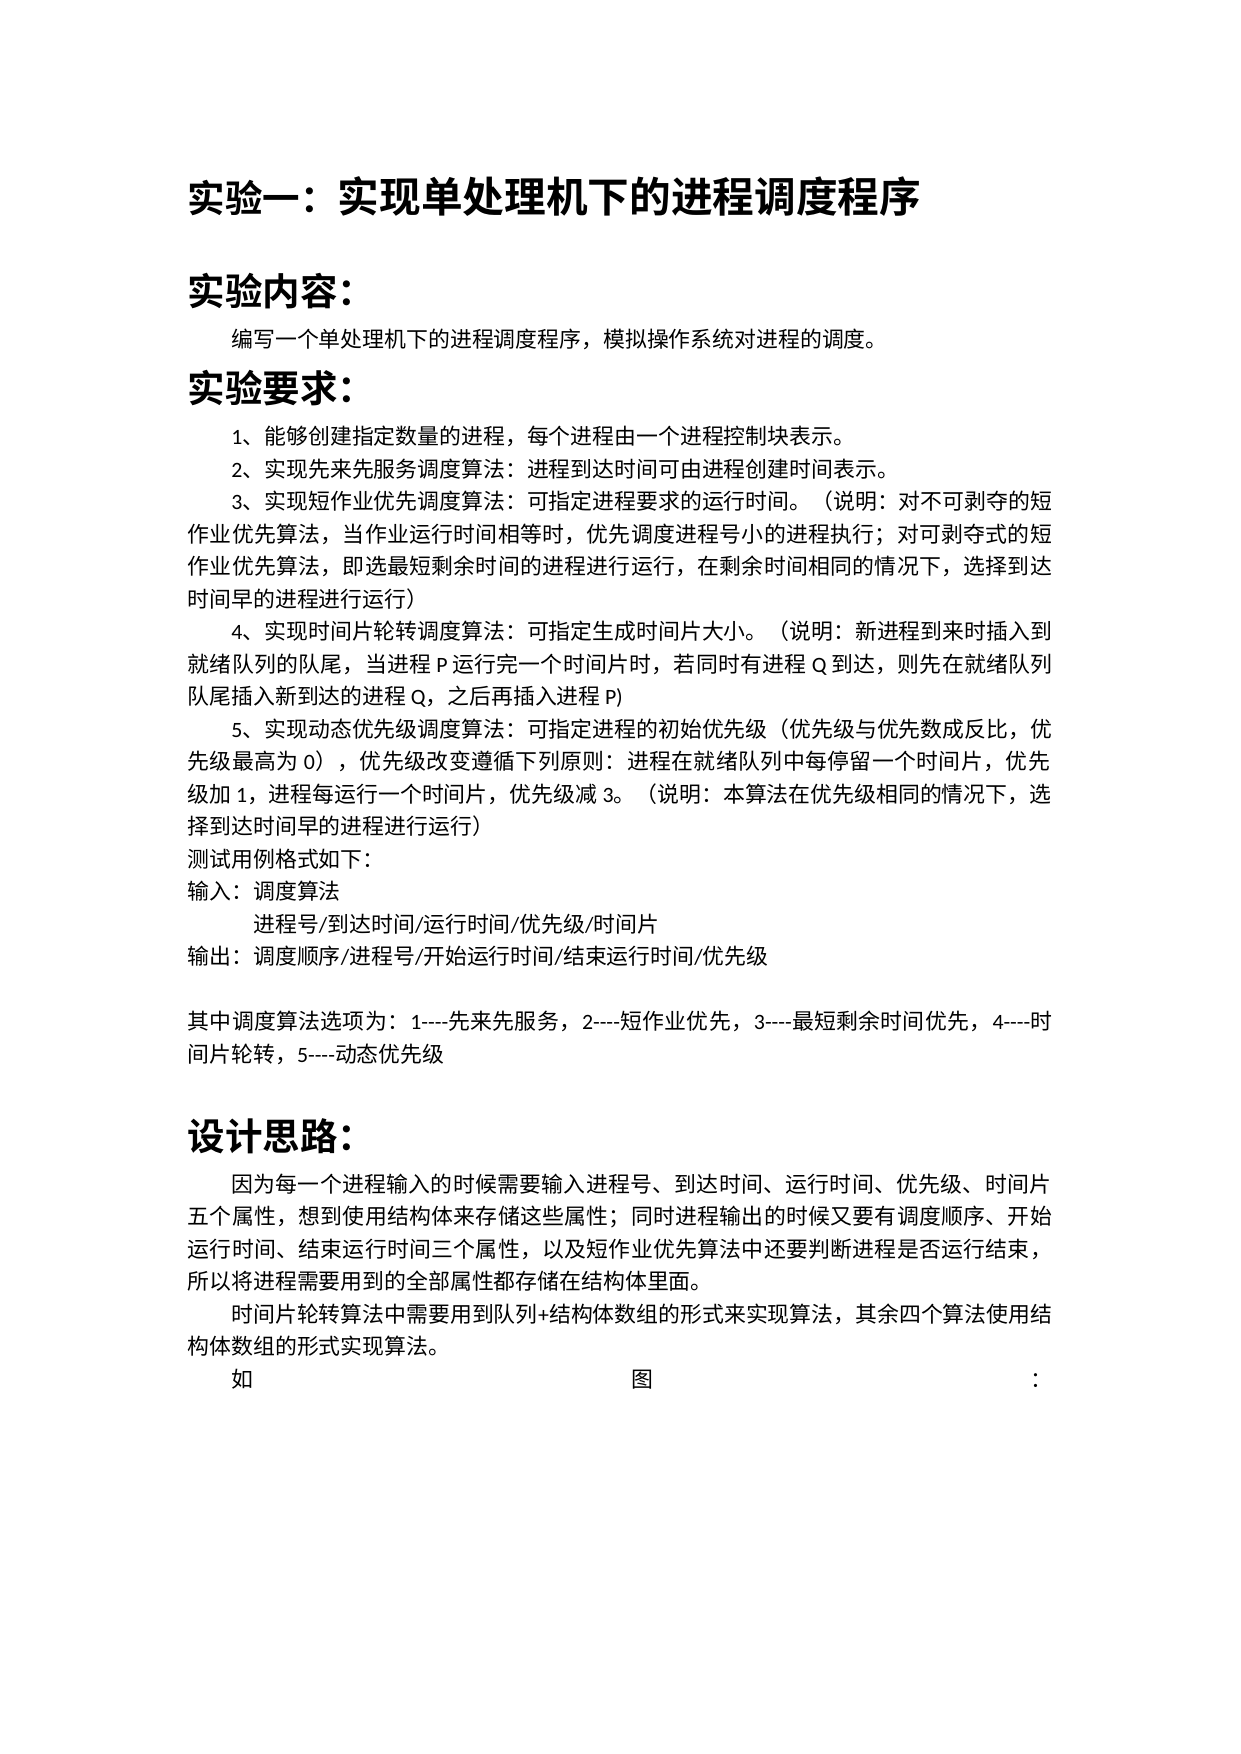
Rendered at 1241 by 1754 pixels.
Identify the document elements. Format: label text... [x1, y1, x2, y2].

text 设计思路： [187, 1101, 1053, 1166]
text 4、实现时间片轮转调度算法：可指定生成时间片大小。（说明：新进程到来时插入到就绪队列的队尾，当进程P运行完一个时间片时，若同时有进程Q到达，则先在就绪队列队尾插入新到达的进程Q，之后再插入进程P) [187, 614, 1053, 711]
text 时间片轮转算法中需要用到队列+结构体数组的形式来实现算法，其余四个算法使用结构体数组的形式实现算法。 [187, 1296, 1053, 1361]
text 测试用例格式如下： [187, 841, 1053, 874]
text 1、能够创建指定数量的进程，每个进程由一个进程控制块表示。 [187, 419, 1053, 451]
text 输出：调度顺序/进程号/开始运行时间/结束运行时间/优先级 [187, 939, 1053, 971]
text 5、实现动态优先级调度算法：可指定进程的初始优先级（优先级与优先数成反比，优先级最高为0），优先级改变遵循下列原则：进程在就绪队列中每停留一个时间片，优先级加1，进程每运行一个时间片，优先级减3。（说明：本算法在优先级相同的情况下，选择到达时间早的进程进行运行） [187, 711, 1053, 841]
text 实验内容： [187, 256, 1053, 321]
text 输入：调度算法 [187, 874, 1053, 906]
text 编写一个单处理机下的进程调度程序，模拟操作系统对进程的调度。 [187, 321, 1053, 354]
text 因为每一个进程输入的时候需要输入进程号、到达时间、运行时间、优先级、时间片五个属性，想到使用结构体来存储这些属性；同时进程输出的时候又要有调度顺序、开始运行时间、结束运行时间三个属性，以及短作业优先算法中还要判断进程是否运行结束，所以将进程需要用到的全部属性都存储在结构体里面。 [187, 1166, 1053, 1296]
text 如图： [187, 1361, 1053, 1394]
text 其中调度算法选项为：1----先来先服务，2----短作业优先，3----最短剩余时间优先，4----时间片轮转，5----动态优先级 [187, 1004, 1053, 1069]
text 2、实现先来先服务调度算法：进程到达时间可由进程创建时间表示。 [187, 451, 1053, 484]
subtitle 实验一：实现单处理机下的进程调度程序 [187, 162, 1053, 227]
text 3、实现短作业优先调度算法：可指定进程要求的运行时间。（说明：对不可剥夺的短作业优先算法，当作业运行时间相等时，优先调度进程号小的进程执行；对可剥夺式的短作业优先算法，即选最短剩余时间的进程进行运行，在剩余时间相同的情况下，选择到达时间早的进程进行运行） [187, 484, 1053, 614]
text 实验要求： [187, 354, 1053, 419]
text 进程号/到达时间/运行时间/优先级/时间片 [187, 906, 1053, 939]
